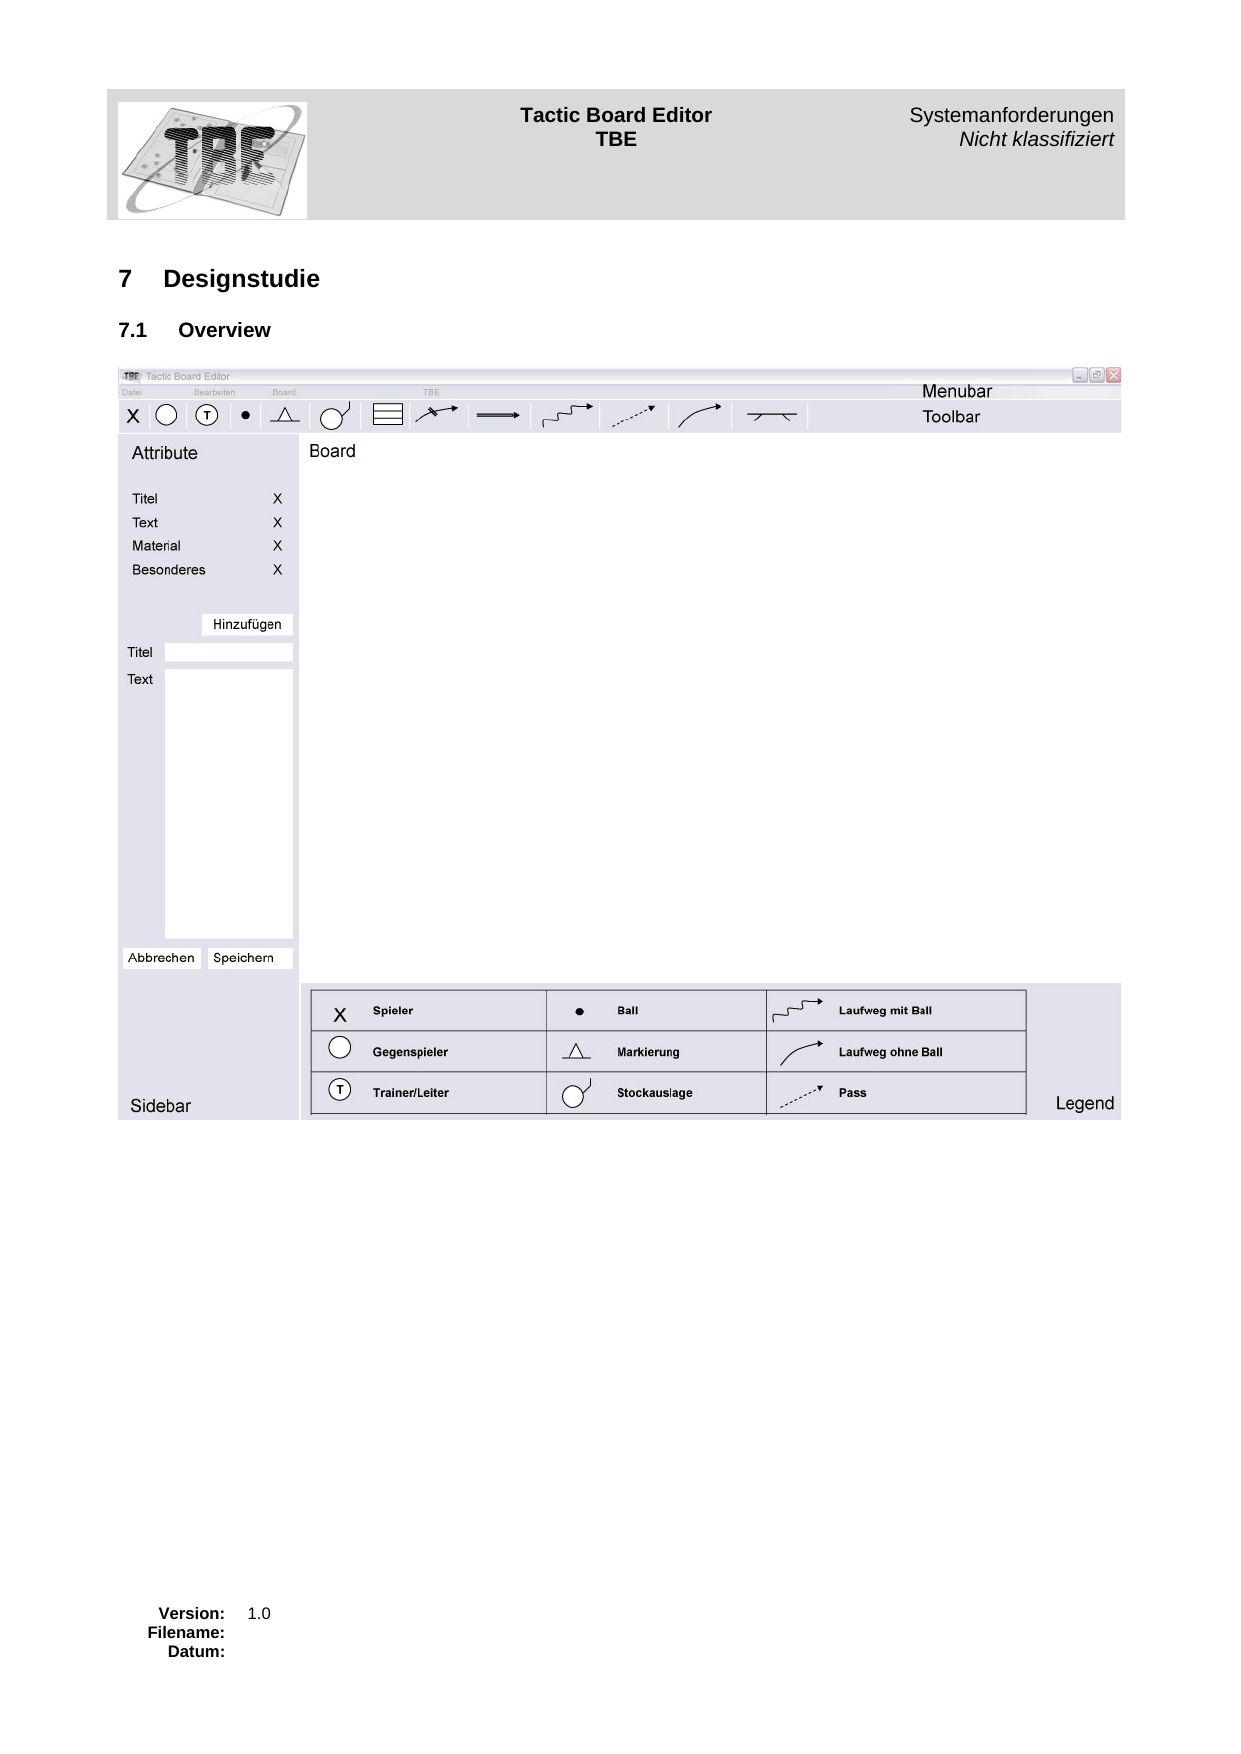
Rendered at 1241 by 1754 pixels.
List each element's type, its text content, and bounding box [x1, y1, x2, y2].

subtitle Overview [118, 318, 1122, 342]
picture [118, 102, 308, 219]
picture [118, 367, 1122, 1120]
subtitle Designstudie [118, 264, 1122, 293]
